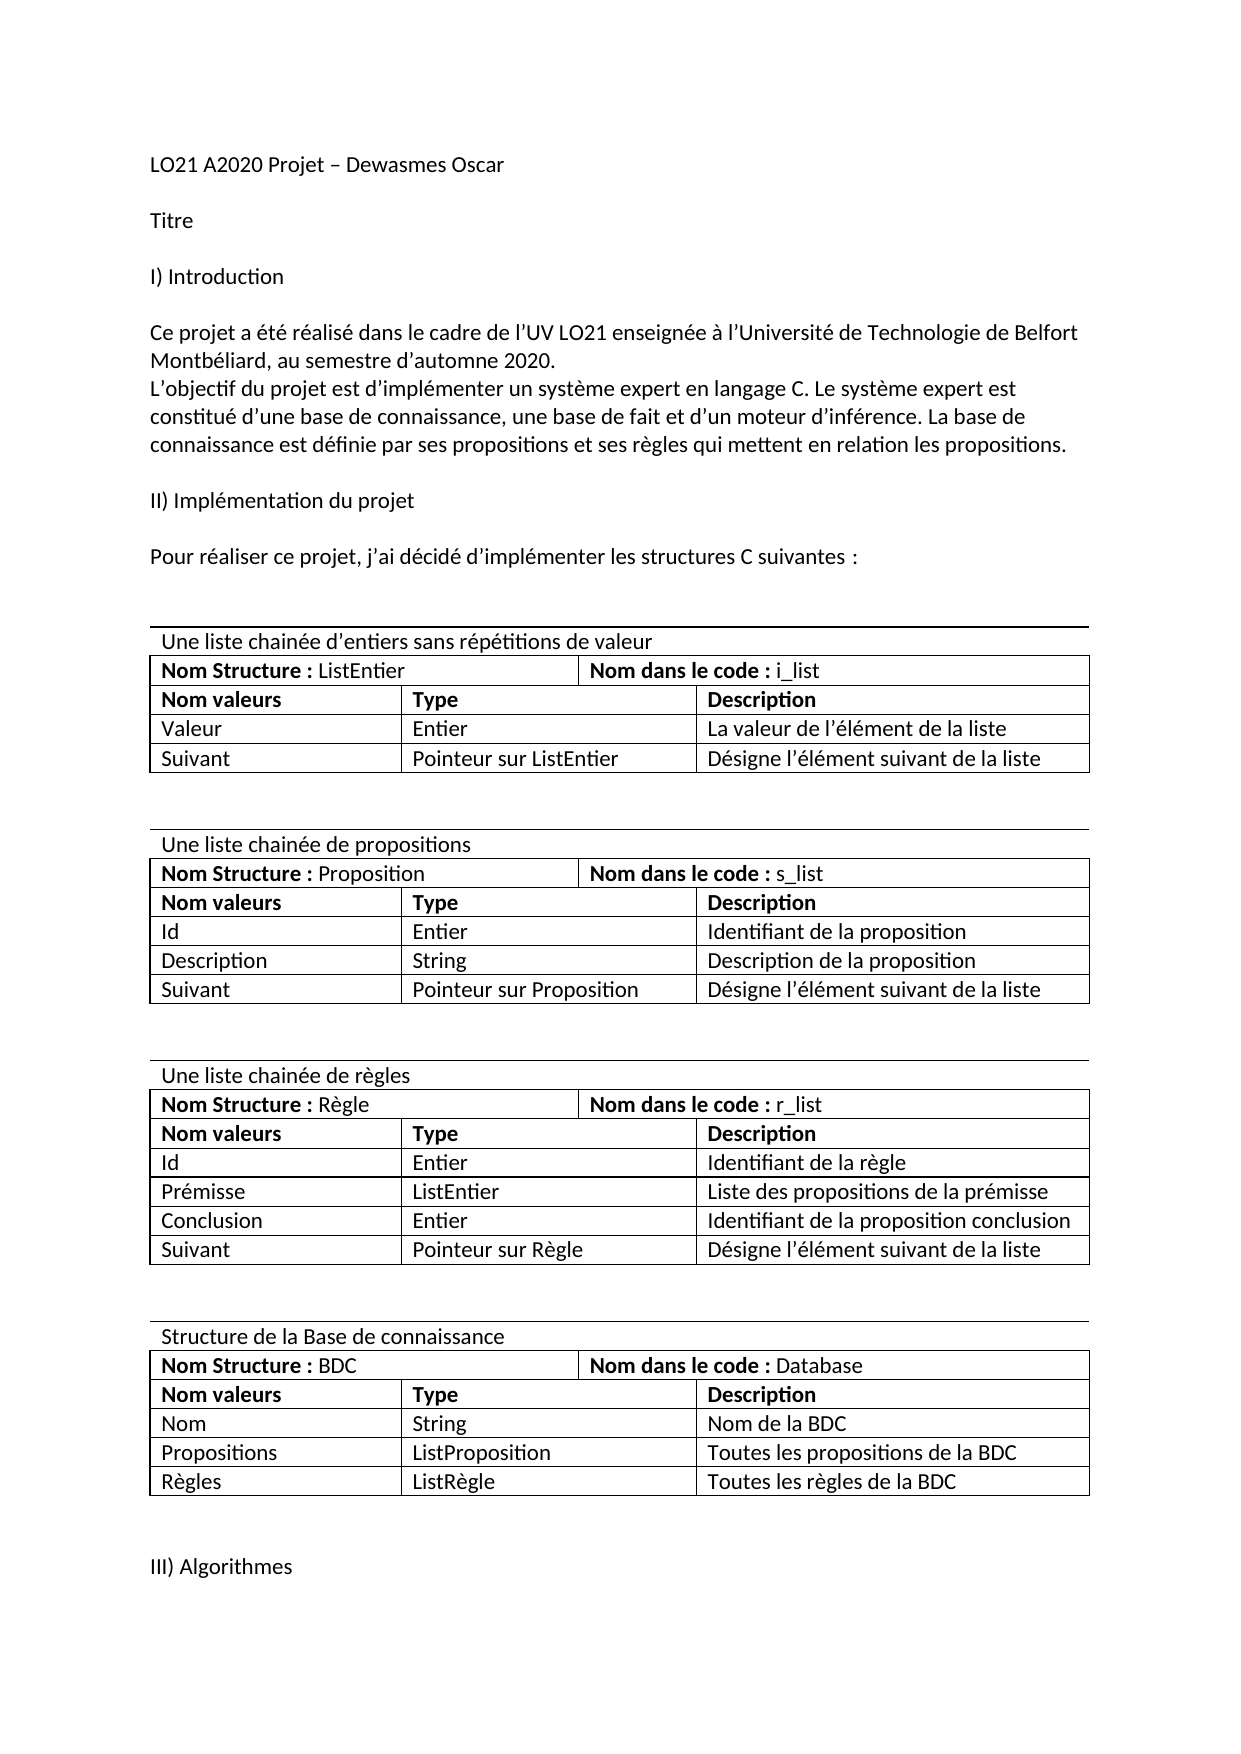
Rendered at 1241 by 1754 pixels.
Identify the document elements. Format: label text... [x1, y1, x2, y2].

table_cell String [402, 946, 696, 974]
table_cell Nom Structure : BDC [151, 1351, 578, 1379]
table_cell Nom valeurs [151, 686, 401, 713]
table_cell Nom [151, 1409, 401, 1437]
table_cell Entier [402, 1149, 696, 1176]
table_cell Description [697, 888, 1089, 916]
table_cell Identifiant de la règle [697, 1149, 1089, 1176]
table_cell Pointeur sur Proposition [402, 975, 696, 1003]
table_cell ListProposition [402, 1438, 696, 1466]
table_cell Nom dans le code : s_list [579, 859, 1089, 887]
table_cell Nom Structure : Proposition [151, 859, 578, 887]
table_cell Identifiant de la proposition [697, 917, 1089, 945]
table_cell Propositions [151, 1438, 401, 1466]
text L’objectif du projet est d’implémenter un système expert en langage C. Le système expert est constitué d’une base de connaissance, une base de fait et d’un moteur d’inférence. La base de connaissance est définie par ses propositions et ses règles qui mettent en relation les propositions. [150, 374, 1090, 458]
table_cell Identifiant de la proposition conclusion [697, 1207, 1089, 1234]
text Pour réaliser ce projet, j’ai décidé d’implémenter les structures C suivantes : [150, 542, 1090, 626]
table_cell Description de la proposition [697, 946, 1089, 974]
table_cell Toutes les propositions de la BDC [697, 1438, 1089, 1466]
table_cell Description [697, 1119, 1089, 1147]
table_cell Entier [402, 917, 696, 945]
table_cell ListEntier [402, 1178, 696, 1206]
table_header Une liste chainée de règles [150, 1061, 1089, 1089]
table_cell Description [697, 1380, 1089, 1408]
table_cell Conclusion [151, 1207, 401, 1234]
text I) Introduction [150, 262, 1090, 290]
table_cell Nom valeurs [151, 1380, 401, 1408]
table_cell Nom dans le code : Database [579, 1351, 1089, 1379]
table_cell Valeur [151, 715, 401, 743]
table_cell Liste des propositions de la prémisse [697, 1178, 1089, 1206]
table_cell Nom Structure : ListEntier [151, 656, 578, 684]
table_cell Type [402, 1380, 696, 1408]
table_cell Pointeur sur ListEntier [402, 744, 696, 772]
table_cell Pointeur sur Règle [402, 1236, 696, 1264]
table_cell Désigne l’élément suivant de la liste [697, 1236, 1089, 1264]
table_cell Description [151, 946, 401, 974]
text Ce projet a été réalisé dans le cadre de l’UV LO21 enseignée à l’Université de Technologie de Belfort Montbéliard, au semestre d’automne 2020. [150, 318, 1090, 374]
table_cell Nom valeurs [151, 1119, 401, 1147]
table_cell Nom Structure : Règle [151, 1090, 578, 1118]
table_cell Type [402, 1119, 696, 1147]
table_cell Toutes les règles de la BDC [697, 1467, 1089, 1495]
table_cell Id [151, 1149, 401, 1176]
table_cell Suivant [151, 1236, 401, 1264]
table_cell Suivant [151, 744, 401, 772]
table_header Structure de la Base de connaissance [150, 1322, 1089, 1350]
text LO21 A2020 Projet – Dewasmes Oscar [150, 150, 1090, 178]
table_cell Nom dans le code : i_list [579, 656, 1089, 684]
text III) Algorithmes [150, 1552, 1090, 1580]
table_cell Id [151, 917, 401, 945]
table_cell La valeur de l’élément de la liste [697, 715, 1089, 743]
table_cell Prémisse [151, 1178, 401, 1206]
table_cell Nom valeurs [151, 888, 401, 916]
text Titre [150, 206, 1090, 234]
table_cell Entier [402, 1207, 696, 1234]
table_header Une liste chainée d’entiers sans répétitions de valeur [150, 628, 1089, 655]
table_cell ListRègle [402, 1467, 696, 1495]
table_cell Type [402, 686, 696, 713]
table_header Une liste chainée de propositions [150, 830, 1089, 858]
table_cell Désigne l’élément suivant de la liste [697, 975, 1089, 1003]
table_cell Désigne l’élément suivant de la liste [697, 744, 1089, 772]
table_cell Nom dans le code : r_list [579, 1090, 1089, 1118]
table_cell Suivant [151, 975, 401, 1003]
table_cell Nom de la BDC [697, 1409, 1089, 1437]
table_cell Description [697, 686, 1089, 713]
table_cell Règles [151, 1467, 401, 1495]
text II) Implémentation du projet [150, 486, 1090, 514]
table_cell Type [402, 888, 696, 916]
table_cell Entier [402, 715, 696, 743]
table_cell String [402, 1409, 696, 1437]
